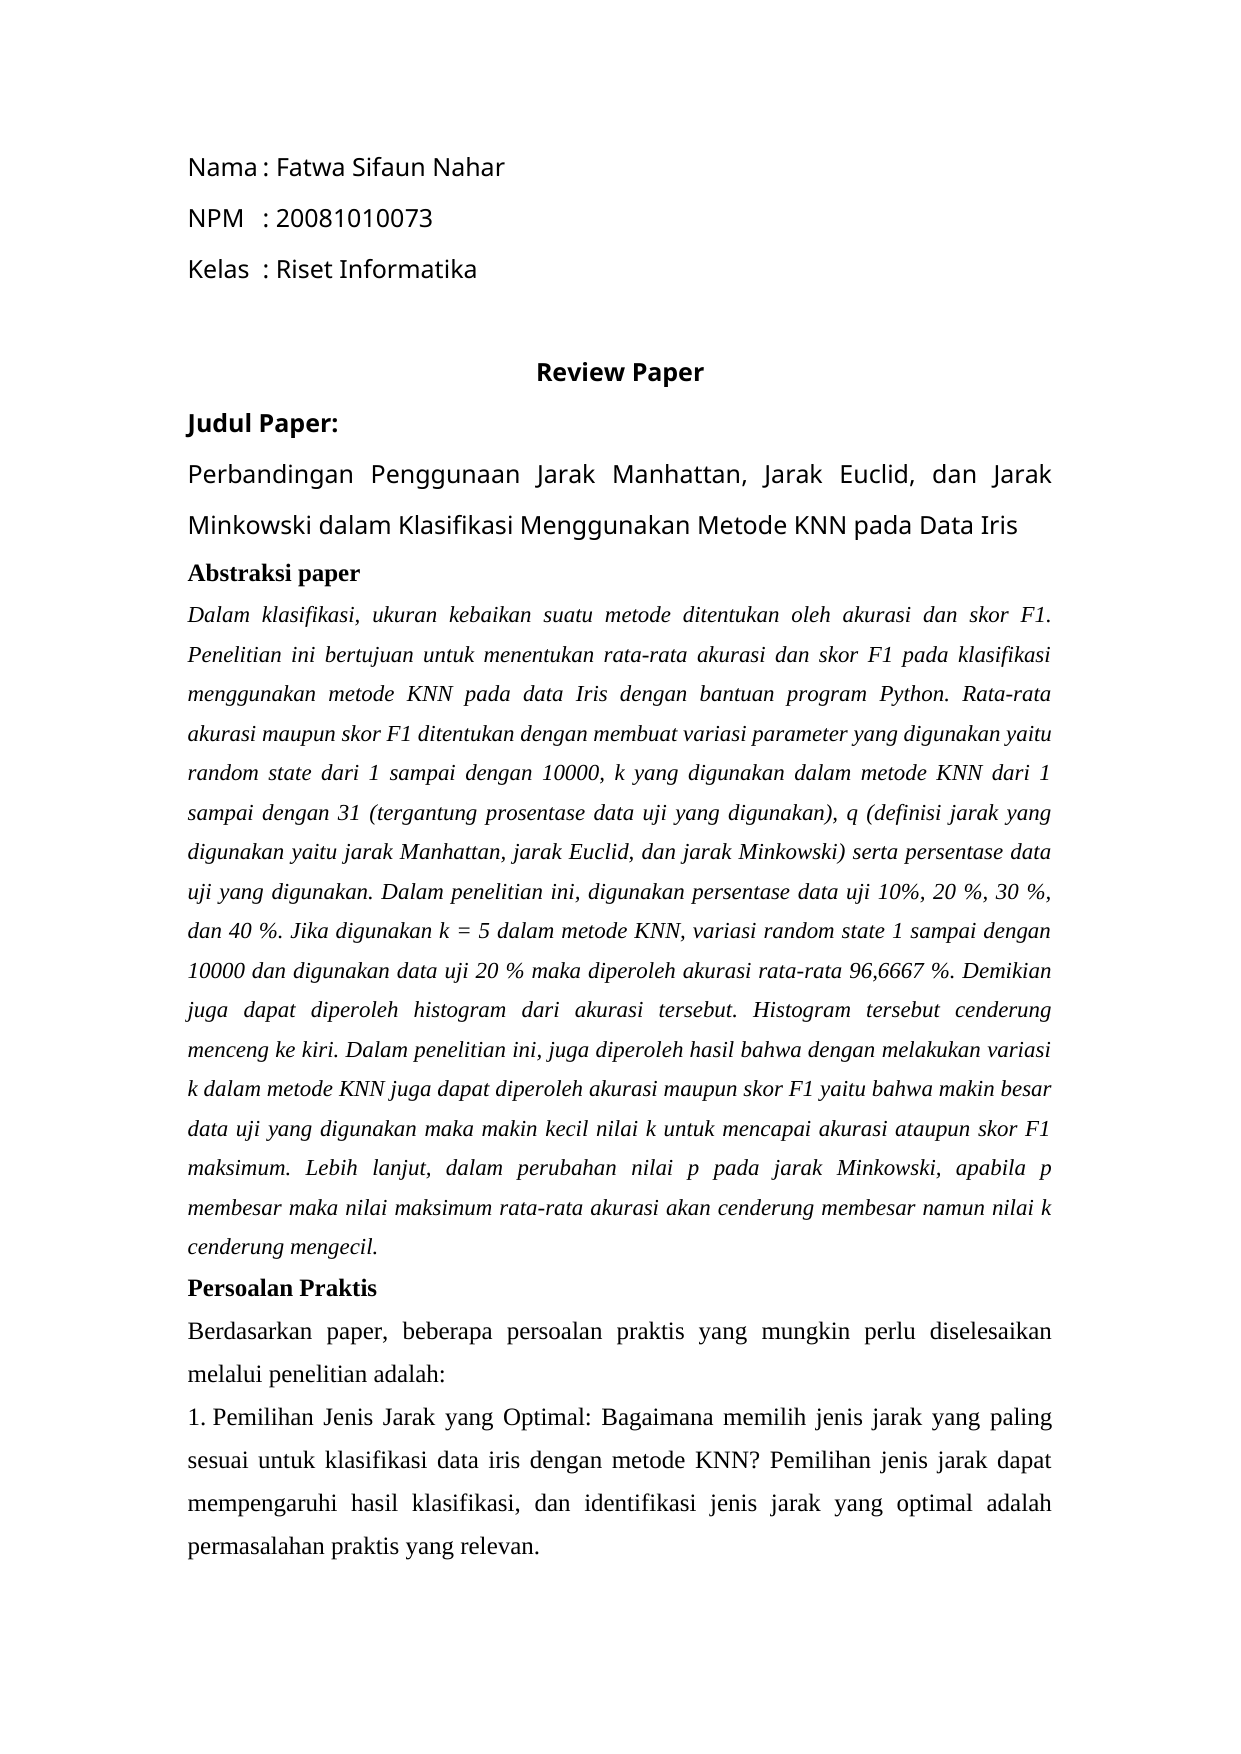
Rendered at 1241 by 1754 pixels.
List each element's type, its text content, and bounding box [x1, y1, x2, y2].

text Nama : Fatwa Sifaun Nahar [187, 150, 1053, 184]
text Dalam klasifikasi, ukuran kebaikan suatu metode ditentukan oleh akurasi dan skor F1. Penelitian ini bertujuan untuk menentukan rata-rata akurasi dan skor F1 pada klasifikasi menggunakan metode KNN pada data Iris dengan bantuan program Python. Rata-rata akurasi maupun skor F1 ditentukan dengan membuat variasi parameter yang digunakan yaitu random state dari 1 sampai dengan 10000, k yang digunakan dalam metode KNN dari 1 sampai dengan 31 (tergantung prosentase data uji yang digunakan), q (definisi jarak yang digunakan yaitu jarak Manhattan, jarak Euclid, dan jarak Minkowski) serta persentase data uji yang digunakan. Dalam penelitian ini, digunakan persentase data uji 10%, 20 %, 30 %, dan 40 %. Jika digunakan k = 5 dalam metode KNN, variasi random state 1 sampai dengan 10000 dan digunakan data uji 20 % maka diperoleh akurasi rata-rata 96,6667 %. Demikian juga dapat diperoleh histogram dari akurasi tersebut. Histogram tersebut cenderung menceng ke kiri. Dalam penelitian ini, juga diperoleh hasil bahwa dengan melakukan variasi k dalam metode KNN juga dapat diperoleh akurasi maupun skor F1 yaitu bahwa makin besar data uji yang digunakan maka makin kecil nilai k untuk mencapai akurasi ataupun skor F1 maksimum. Lebih lanjut, dalam perubahan nilai p pada jarak Minkowski, apabila p membesar maka nilai maksimum rata-rata akurasi akan cenderung membesar namun nilai k cenderung mengecil. [187, 601, 1053, 1259]
text Persoalan Praktis [187, 1273, 1053, 1301]
text NPM : 20081010073 [187, 201, 1053, 235]
list Pemilihan Jenis Jarak yang Optimal: Bagaimana memilih jenis jarak yang paling sesuai untuk klasifikasi data iris dengan metode KNN? Pemilihan jenis jarak dapat mempengaruhi hasil klasifikasi, dan identifikasi jenis jarak yang optimal adalah permasalahan praktis yang relevan. [187, 1402, 1053, 1560]
text Perbandingan Penggunaan Jarak Manhattan, Jarak Euclid, dan Jarak Minkowski dalam Klasifikasi Menggunakan Metode KNN pada Data Iris [187, 456, 1053, 541]
text Abstraksi paper [187, 558, 1053, 587]
text Berdasarkan paper, beberapa persoalan praktis yang mungkin perlu diselesaikan melalui penelitian adalah: [187, 1316, 1053, 1388]
text Review Paper [187, 354, 1053, 388]
text Judul Paper: [187, 405, 1053, 439]
text Kelas : Riset Informatika [187, 252, 1053, 286]
